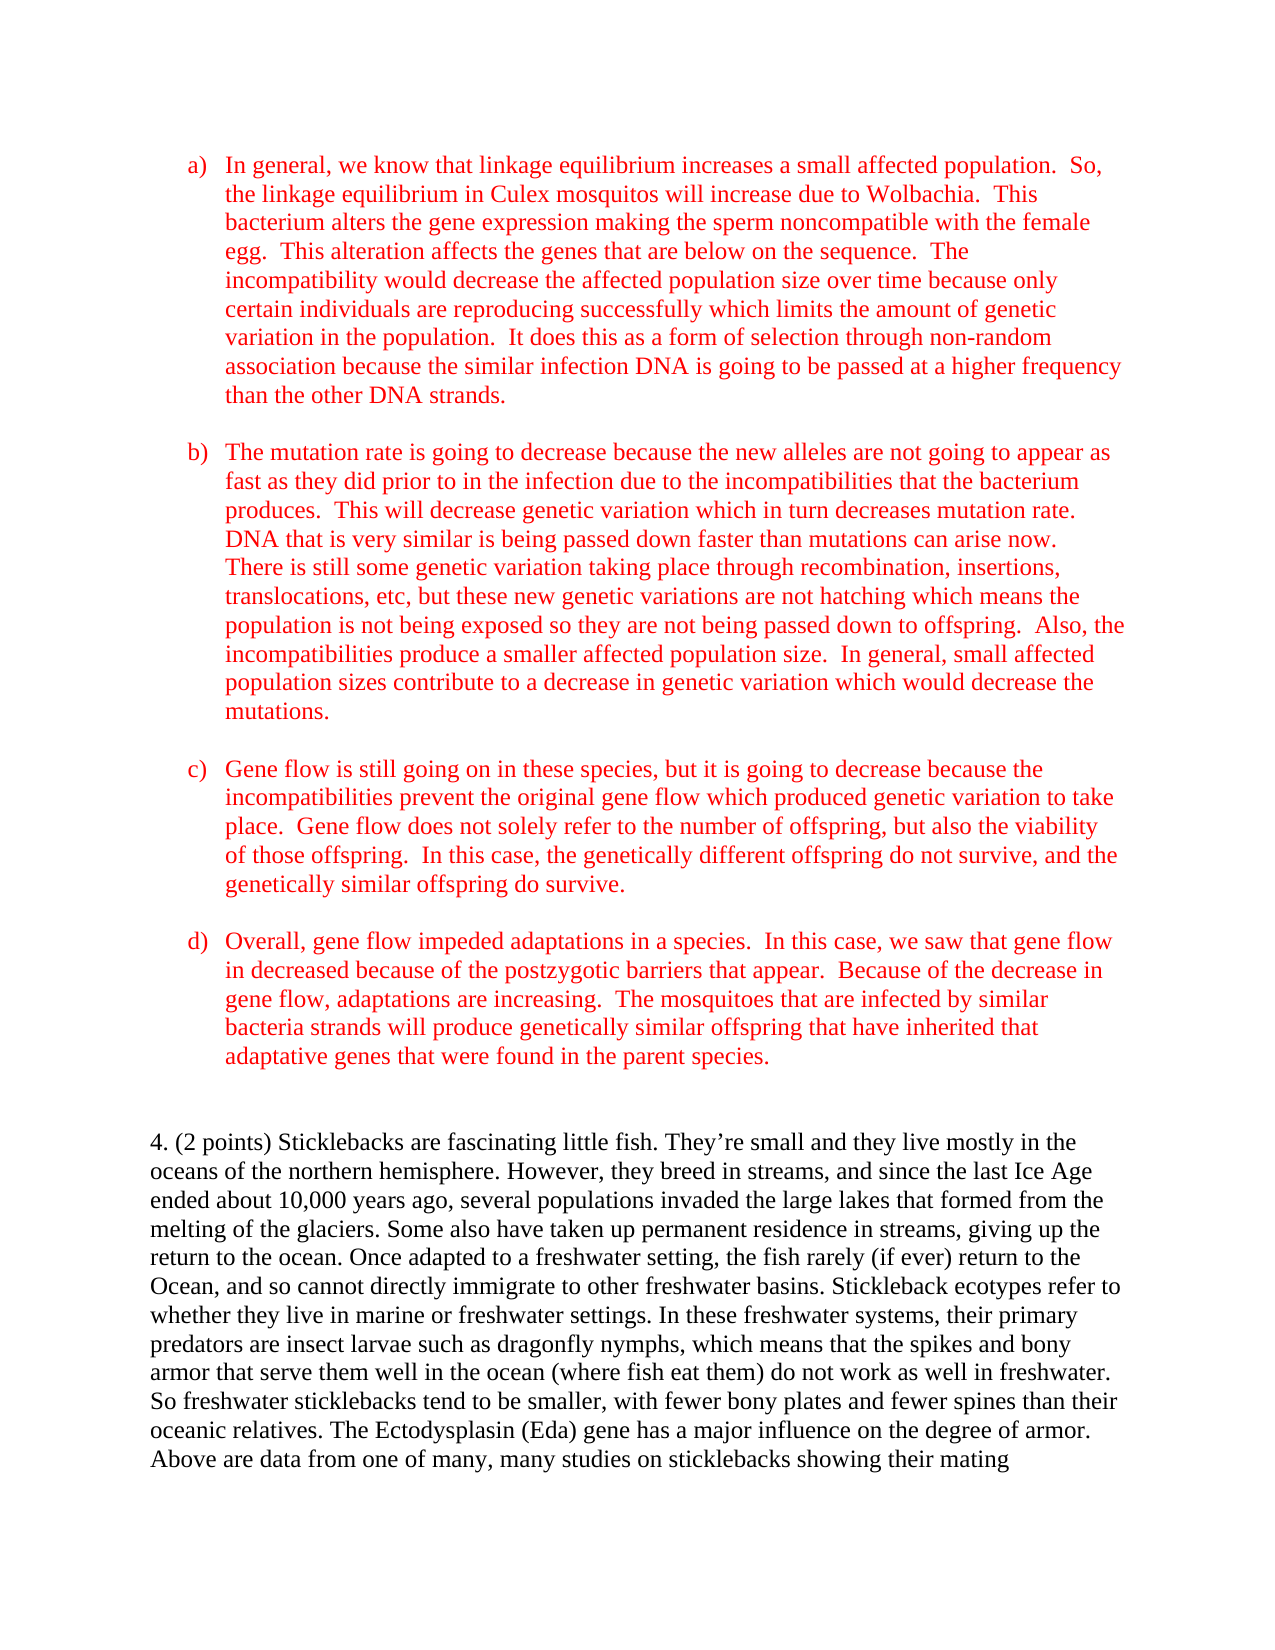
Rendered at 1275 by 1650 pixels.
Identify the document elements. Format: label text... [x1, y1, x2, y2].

list Gene flow is still going on in these species, but it is going to decrease because the incompatibilities prevent the original gene flow which produced genetic variation to take place. Gene flow does not solely refer to the number of offspring, but also the viability of those offspring. In this case, the genetically different offspring do not survive, and the genetically similar offspring do survive. [187, 754, 1125, 897]
list Overall, gene flow impeded adaptations in a species. In this case, we saw that gene flow in decreased because of the postzygotic barriers that appear. Because of the decrease in gene flow, adaptations are increasing. The mosquitoes that are infected by similar bacteria strands will produce genetically similar offspring that have inherited that adaptative genes that were found in the parent species. [187, 926, 1125, 1070]
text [150, 1127, 1125, 1472]
list The mutation rate is going to decrease because the new alleles are not going to appear as fast as they did prior to in the infection due to the incompatibilities that the bacterium produces. This will decrease genetic variation which in turn decreases mutation rate. DNA that is very similar is being passed down faster than mutations can arise now. There is still some genetic variation taking place through recombination, insertions, translocations, etc, but these new genetic variations are not hatching which means the population is not being exposed so they are not being passed down to offspring. Also, the incompatibilities produce a smaller affected population size. In general, small affected population sizes contribute to a decrease in genetic variation which would decrease the mutations. [187, 437, 1125, 725]
list In general, we know that linkage equilibrium increases a small affected population. So, the linkage equilibrium in Culex mosquitos will increase due to Wolbachia. This bacterium alters the gene expression making the sperm noncompatible with the female egg. This alteration affects the genes that are below on the sequence. The incompatibility would decrease the affected population size over time because only certain individuals are reproducing successfully which limits the amount of genetic variation in the population. It does this as a form of selection through non-random association because the similar infection DNA is going to be passed at a higher frequency than the other DNA strands. [187, 150, 1125, 409]
